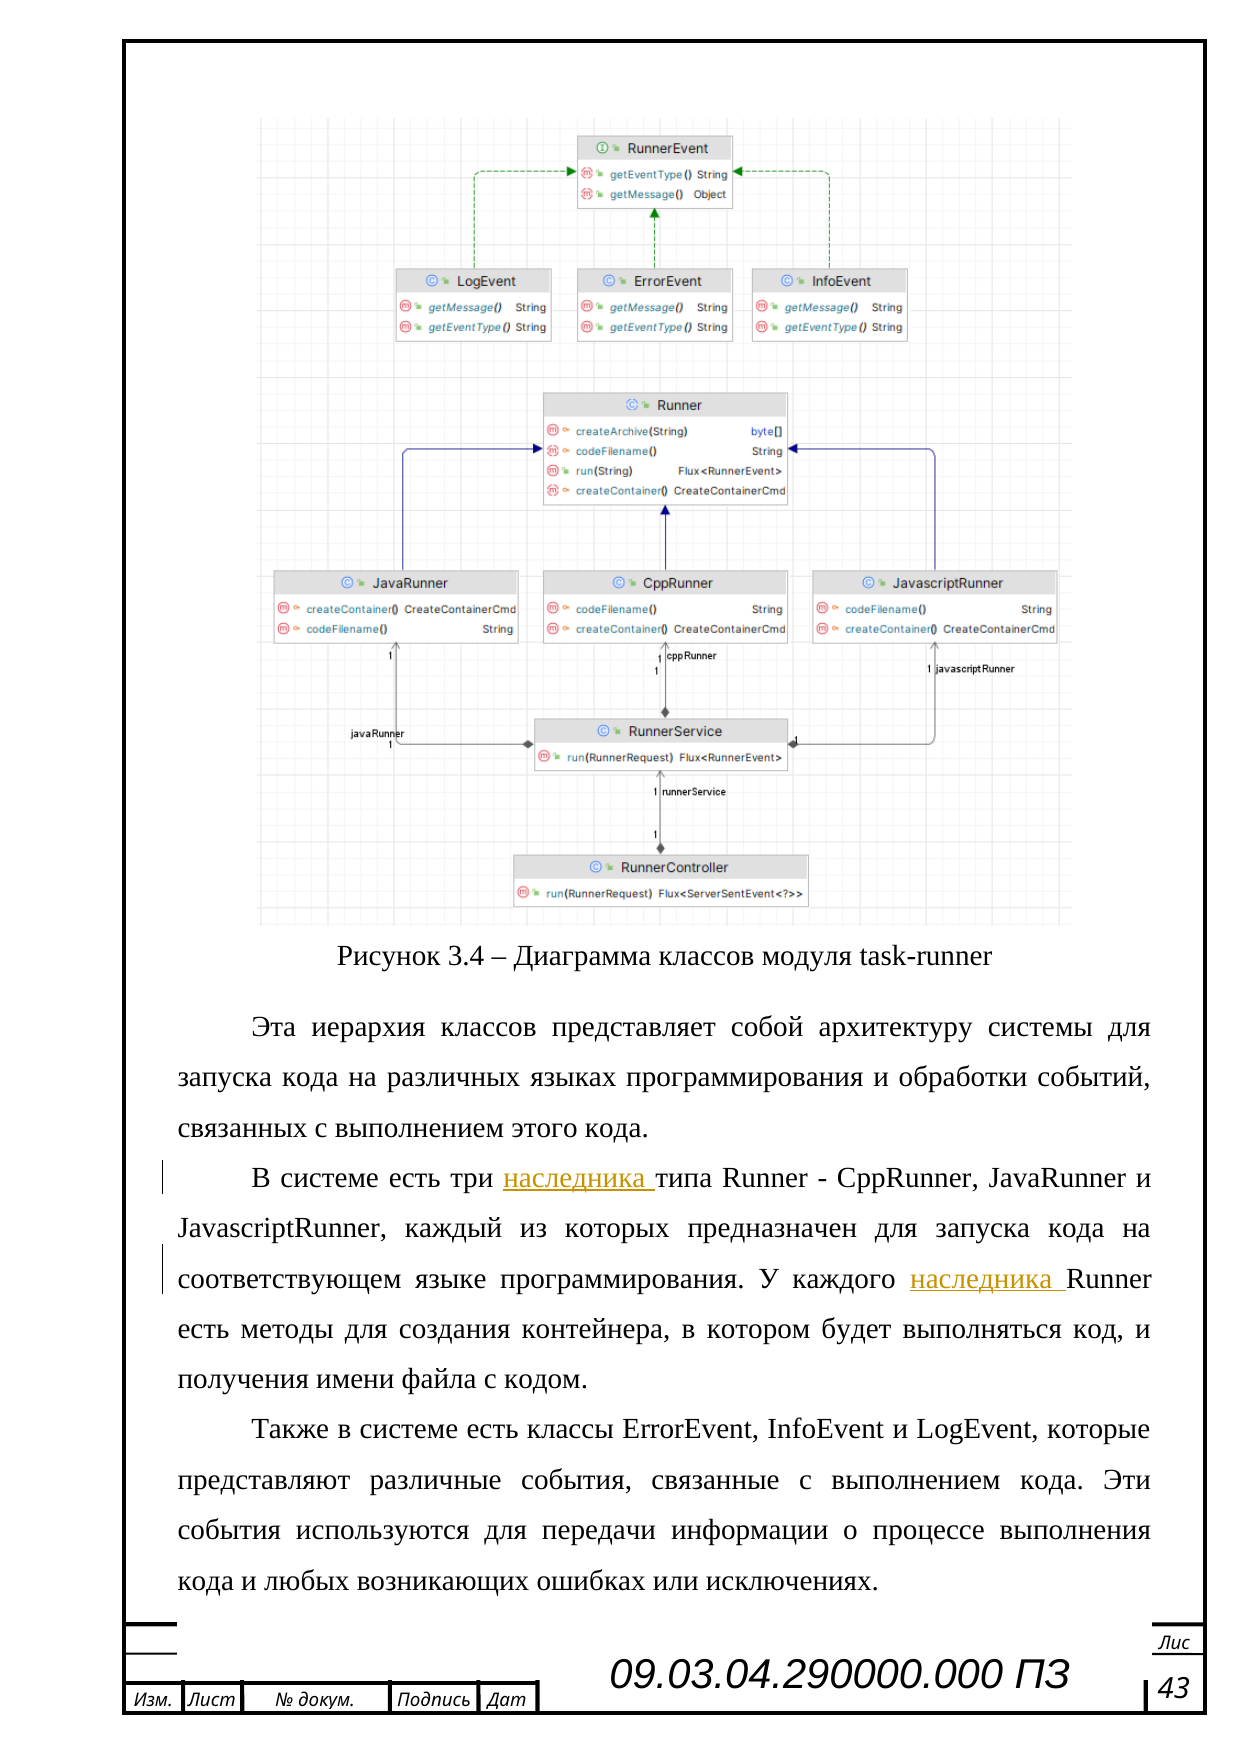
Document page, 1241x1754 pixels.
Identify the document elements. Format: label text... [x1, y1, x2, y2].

text Рисунок 3.4 – Диаграмма классов модуля task-runner [177, 938, 1152, 972]
text В системе есть три типа Runner - CppRunner, JavaRunner и JavascriptRunner, каждый из которых предназначен для запуска кода на соответствующем языке программирования. У каждого Runner есть методы для создания контейнера, в котором будет выполняться код, и получения имени файла с кодом. [177, 1160, 1152, 1395]
picture [256, 118, 1073, 926]
text Эта иерархия классов представляет собой архитектуру системы для запуска кода на различных языках программирования и обработки событий, связанных с выполнением этого кода. [177, 1009, 1152, 1143]
text Также в системе есть классы ErrorEvent, InfoEvent и LogEvent, которые представляют различные события, связанные с выполнением кода. Эти события используются для передачи информации о процессе выполнения кода и любых возникающих ошибках или исключениях. [177, 1412, 1152, 1596]
